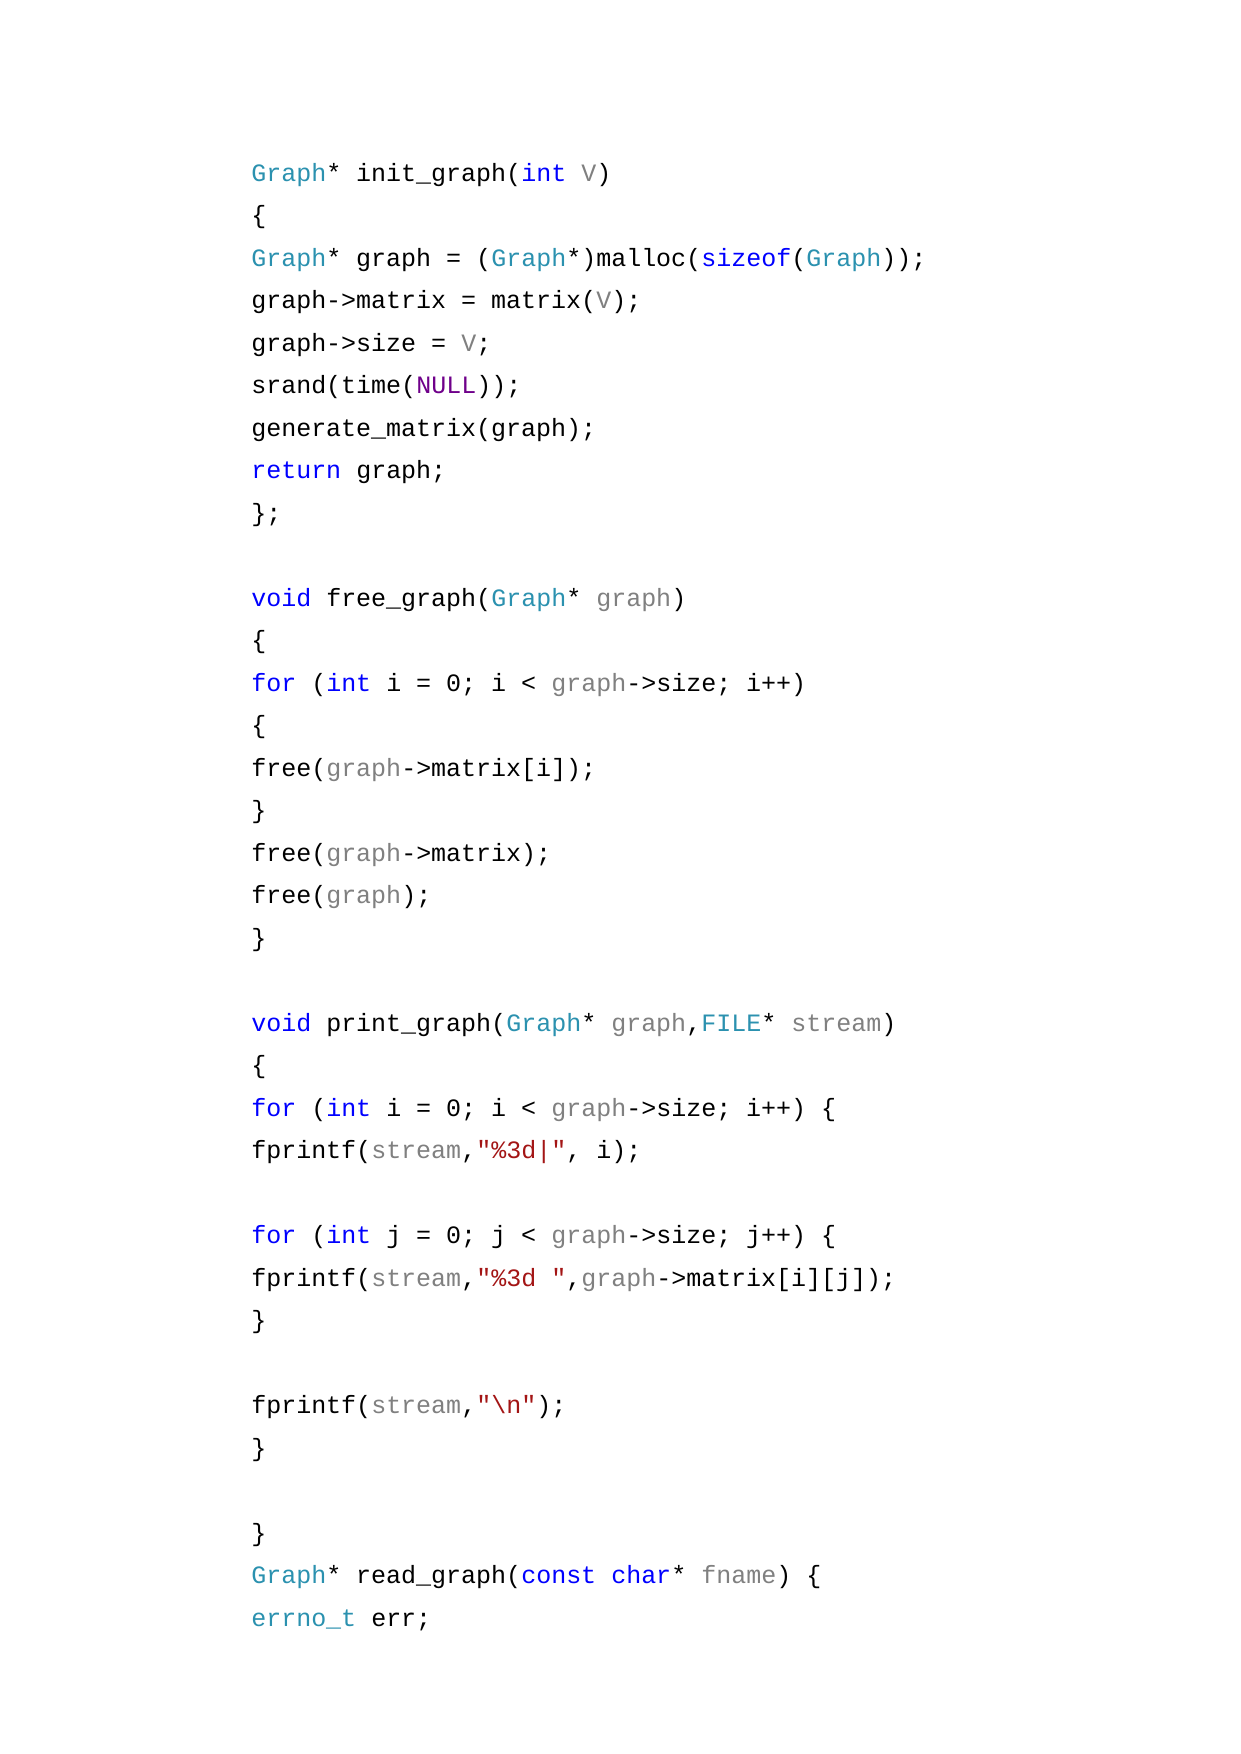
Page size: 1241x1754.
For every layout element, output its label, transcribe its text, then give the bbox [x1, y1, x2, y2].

text for (int j = 0; j < graph->size; j++) { [177, 1223, 1152, 1251]
text generate_matrix(graph); [177, 416, 1152, 444]
text void print_graph(Graph* graph,FILE* stream) [177, 1011, 1152, 1039]
text }; [177, 501, 1152, 529]
text } [177, 1521, 1152, 1549]
text return graph; [177, 458, 1152, 486]
text fprintf(stream,"\n"); [177, 1393, 1152, 1421]
text void free_graph(Graph* graph) [177, 586, 1152, 614]
text srand(time(NULL)); [177, 373, 1152, 401]
text Graph* graph = (Graph*)malloc(sizeof(Graph)); [177, 246, 1152, 274]
text for (int i = 0; i < graph->size; i++) [177, 671, 1152, 699]
text { [177, 1053, 1152, 1081]
text } [177, 1308, 1152, 1336]
text { [177, 628, 1152, 656]
text free(graph); [177, 883, 1152, 911]
text { [177, 713, 1152, 741]
text free(graph->matrix[i]); [177, 756, 1152, 784]
text Graph* init_graph(int V) [177, 161, 1152, 189]
text for (int i = 0; i < graph->size; i++) { [177, 1096, 1152, 1124]
text } [177, 798, 1152, 826]
text { [177, 203, 1152, 231]
text graph->matrix = matrix(V); [177, 288, 1152, 316]
text free(graph->matrix); [177, 841, 1152, 869]
text graph->size = V; [177, 331, 1152, 359]
text fprintf(stream,"%3d ",graph->matrix[i][j]); [177, 1266, 1152, 1294]
text fprintf(stream,"%3d|", i); [177, 1138, 1152, 1166]
text } [177, 926, 1152, 954]
text } [177, 1436, 1152, 1464]
text Graph* read_graph(const char* fname) { [177, 1563, 1152, 1591]
text errno_t err; [177, 1606, 1152, 1634]
